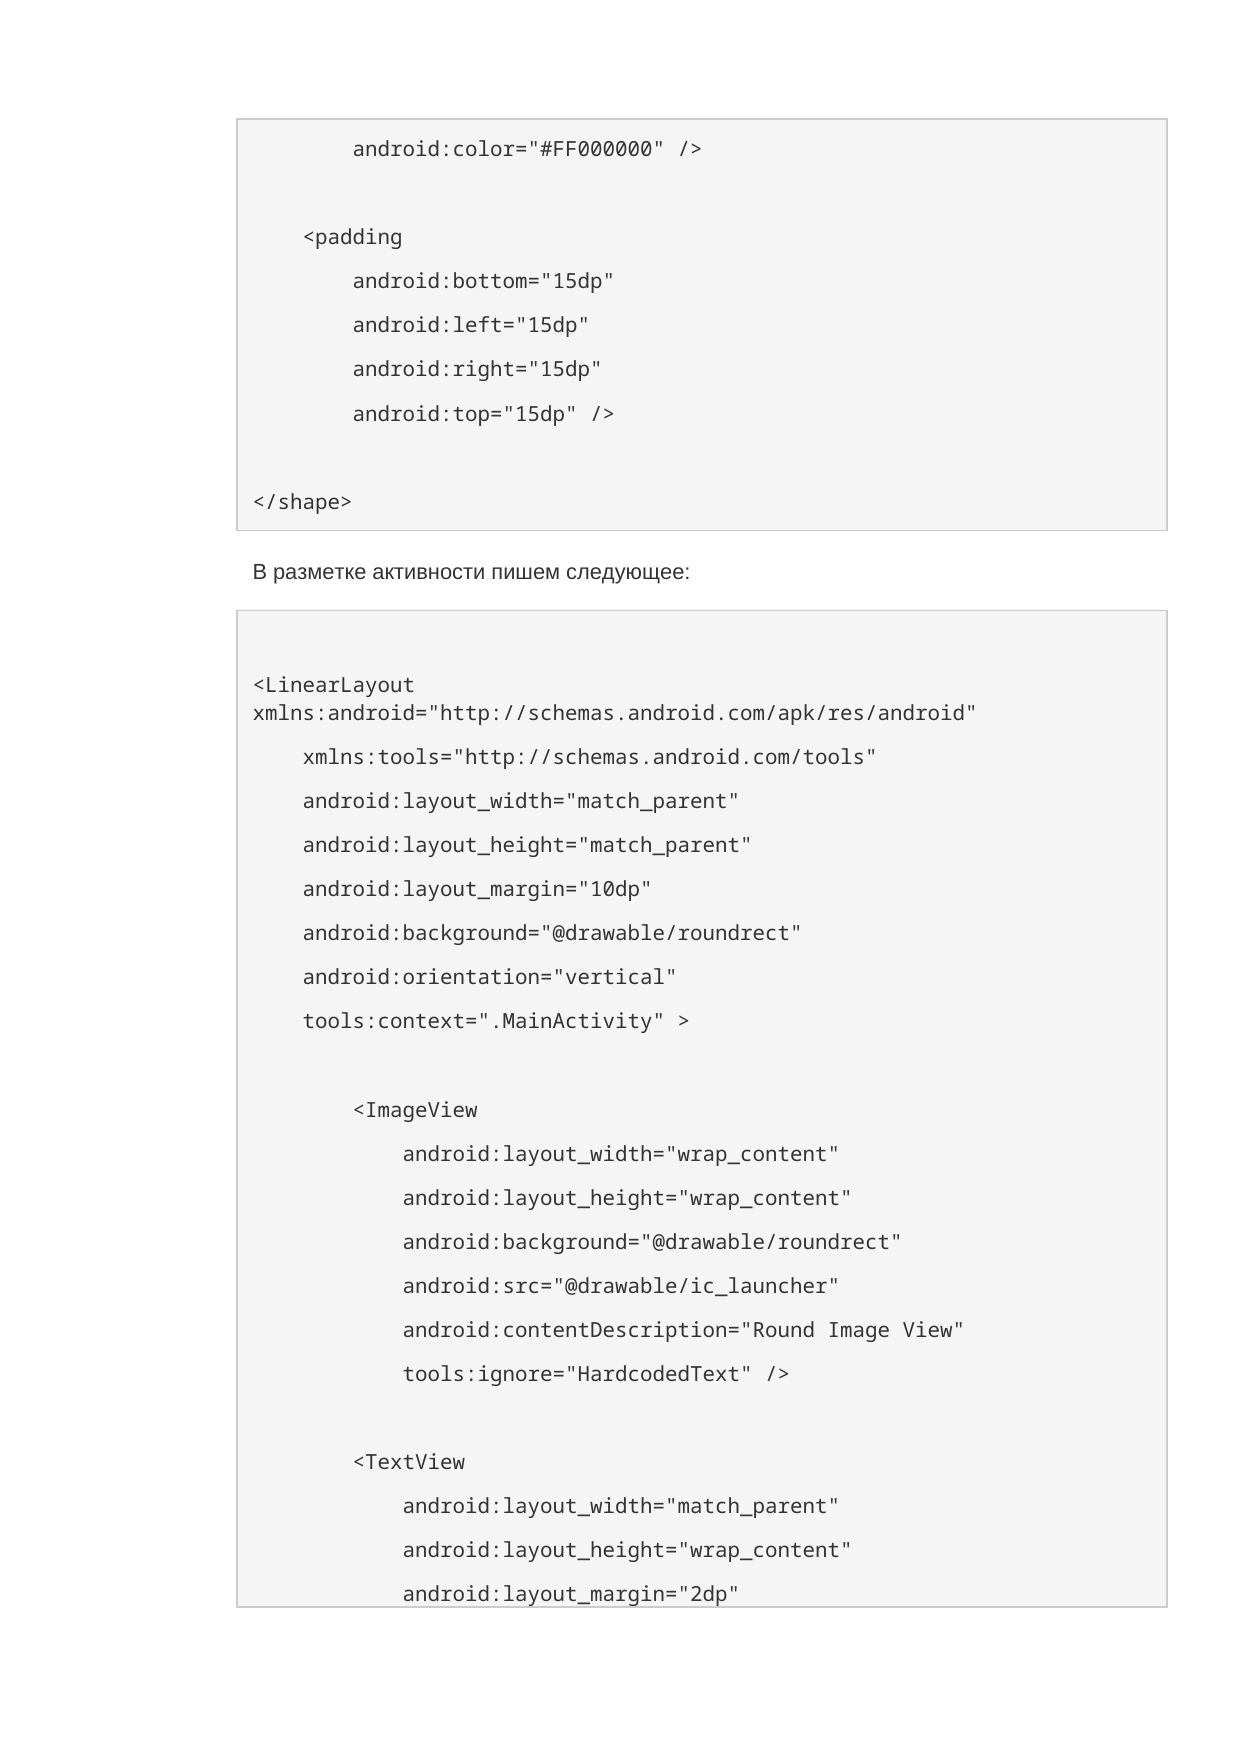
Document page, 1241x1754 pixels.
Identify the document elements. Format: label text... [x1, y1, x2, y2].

text android:layout_height="wrap_content" [238, 1167, 1166, 1211]
text <TextView [238, 1431, 1166, 1475]
text android:right="15dp" [238, 338, 1166, 382]
text <LinearLayout xmlns:android="http://schemas.android.com/apk/res/android" [238, 653, 1166, 726]
text android:layout_height="wrap_content" [238, 1519, 1166, 1563]
text android:layout_margin="2dp" [238, 1563, 1166, 1606]
text android:top="15dp" /> [238, 382, 1166, 427]
text xmlns:tools="http://schemas.android.com/tools" [238, 726, 1166, 770]
text android:layout_margin="10dp" [238, 858, 1166, 902]
text android:layout_width="wrap_content" [238, 1123, 1166, 1167]
text </shape> [238, 471, 1166, 530]
text android:bottom="15dp" [238, 250, 1166, 294]
text android:color="#FF000000" /> [238, 120, 1166, 162]
text tools:context=".MainActivity" > [238, 990, 1166, 1034]
text android:orientation="vertical" [238, 946, 1166, 990]
text android:background="@drawable/roundrect" [238, 1211, 1166, 1255]
text android:contentDescription="Round Image View" [238, 1299, 1166, 1343]
text <ImageView [238, 1078, 1166, 1123]
text <padding [238, 206, 1166, 250]
text android:layout_width="match_parent" [238, 1475, 1166, 1519]
text android:left="15dp" [238, 294, 1166, 338]
text tools:ignore="HardcodedText" /> [238, 1343, 1166, 1387]
text android:background="@drawable/roundrect" [238, 902, 1166, 946]
text android:layout_width="match_parent" [238, 770, 1166, 814]
text android:src="@drawable/ic_launcher" [238, 1255, 1166, 1299]
text android:layout_height="match_parent" [238, 814, 1166, 858]
text В разметке активности пишем следующее: [252, 547, 1152, 584]
